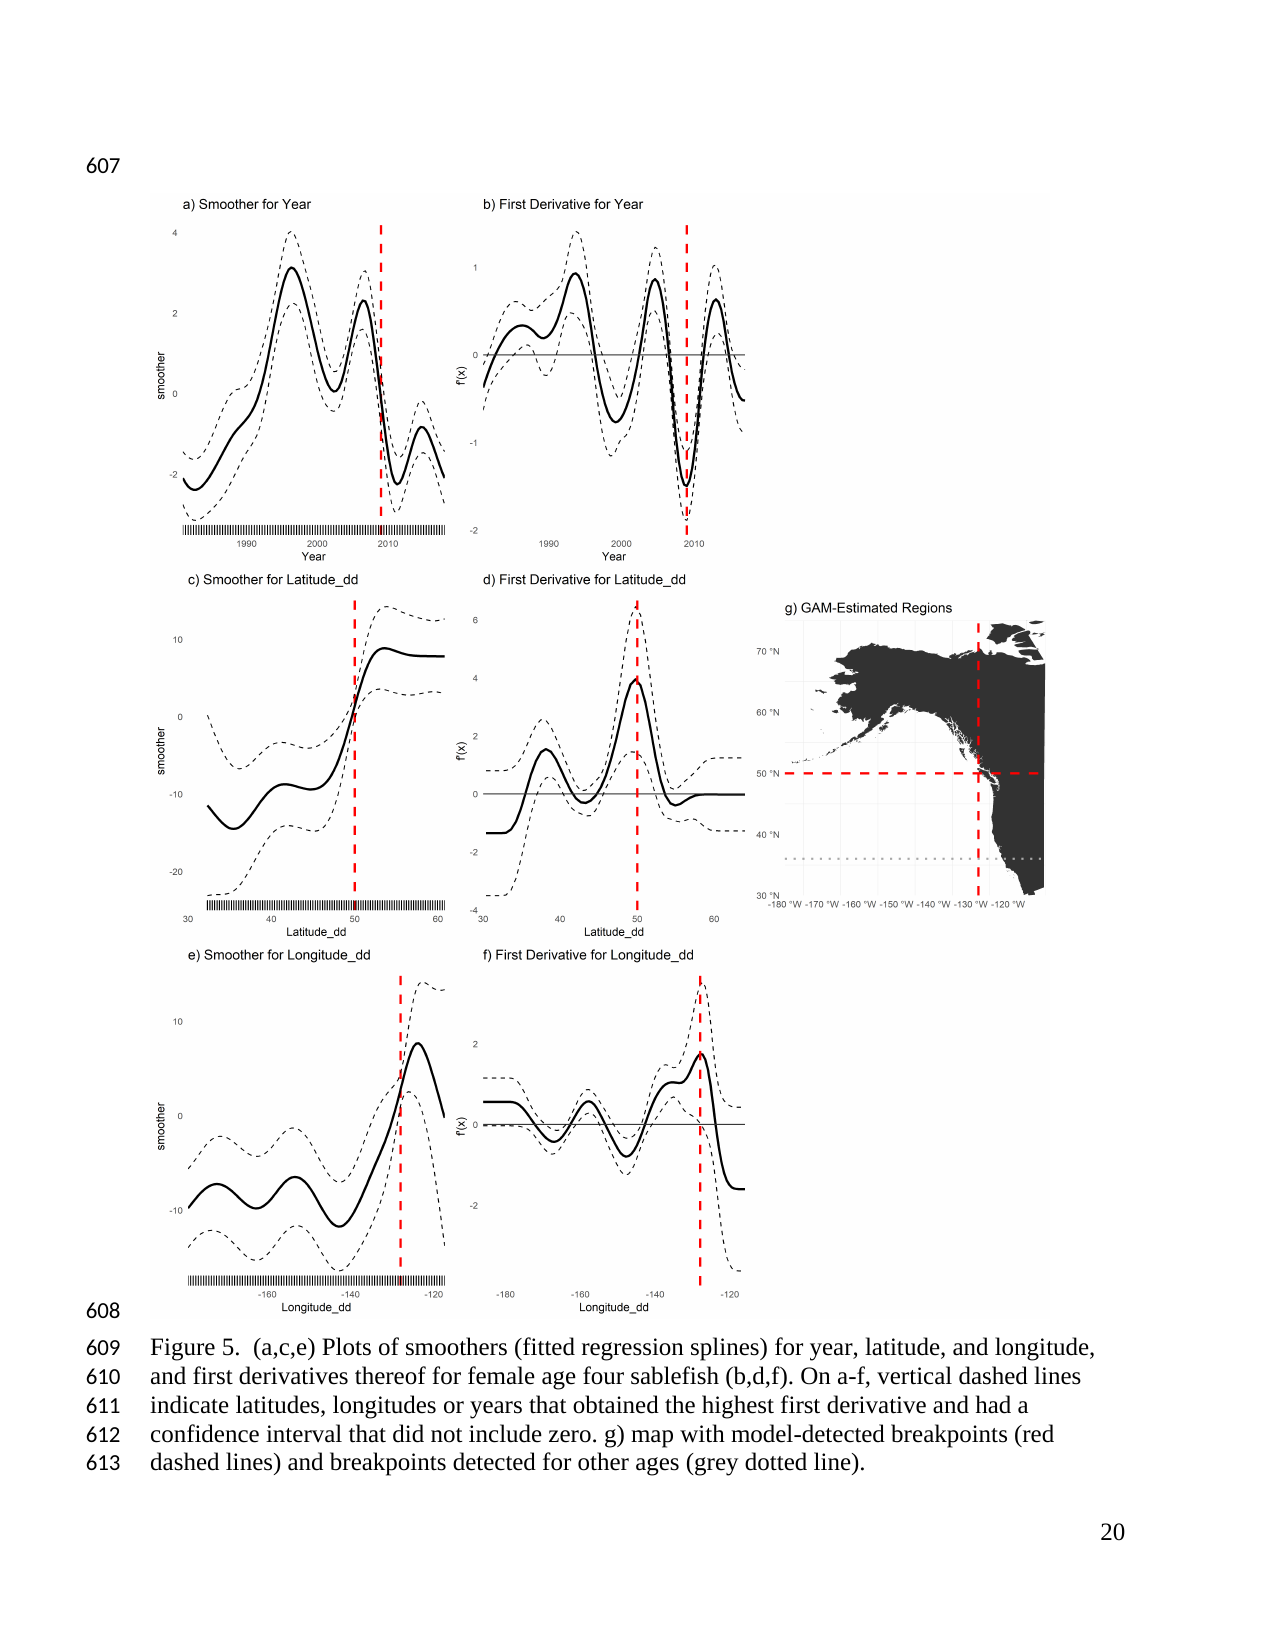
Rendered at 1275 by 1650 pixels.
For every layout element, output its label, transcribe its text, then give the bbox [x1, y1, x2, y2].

text Figure 5. (a,c,e) Plots of smoothers (fitted regression splines) for year, latitude, and longitude, and first derivatives thereof for female age four sablefish (b,d,f). On a-f, vertical dashed lines indicate latitudes, longitudes or years that obtained the highest first derivative and had a confidence interval that did not include zero. g) map with model-detected breakpoints (red dashed lines) and breakpoints detected for other ages (grey dotted line). [150, 1332, 1125, 1476]
picture [150, 193, 1050, 1319]
